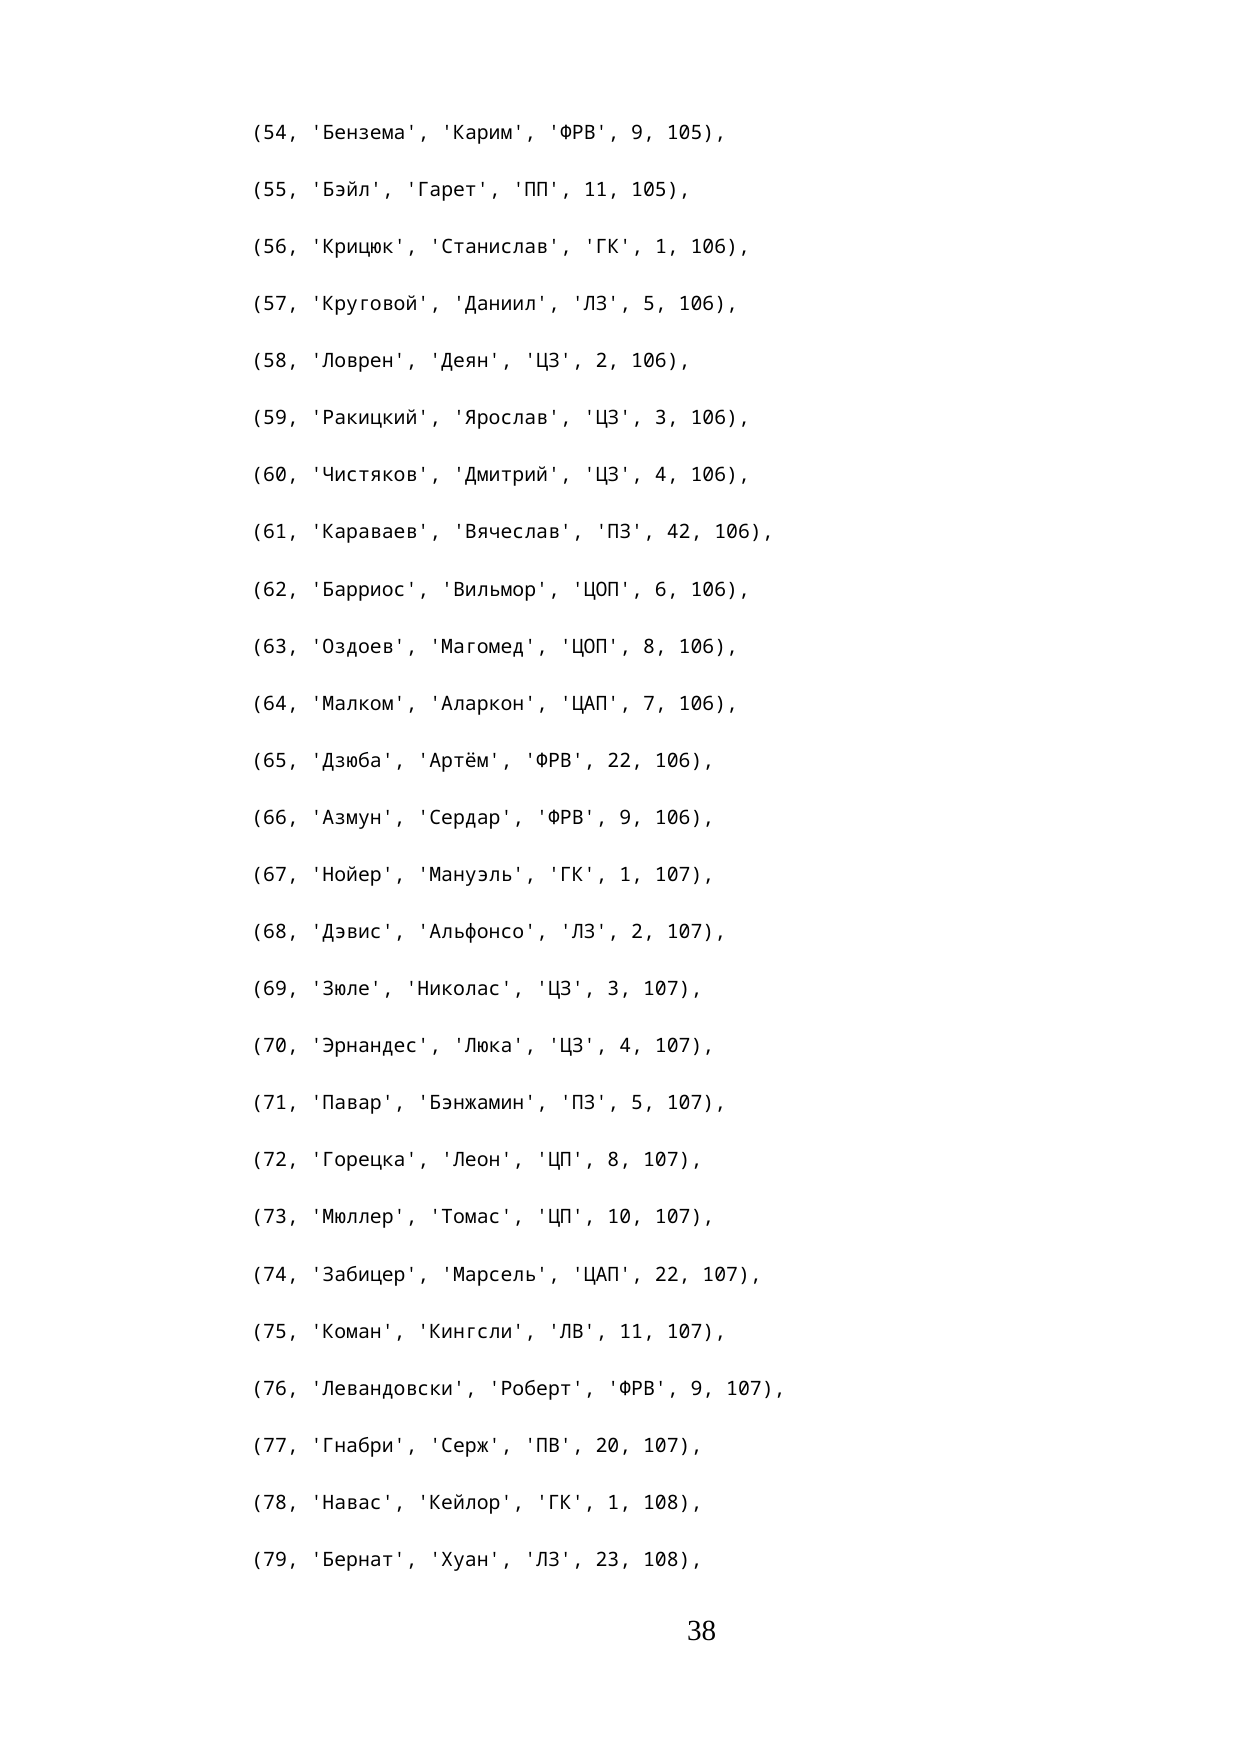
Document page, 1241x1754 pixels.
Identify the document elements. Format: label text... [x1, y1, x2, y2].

text (72, 'Горецка', 'Леон', 'ЦП', 8, 107), [177, 1146, 1152, 1173]
text (74, 'Забицер', 'Марсель', 'ЦАП', 22, 107), [177, 1260, 1152, 1287]
text (66, 'Азмун', 'Сердар', 'ФРВ', 9, 106), [177, 803, 1152, 830]
text (63, 'Оздоев', 'Магомед', 'ЦОП', 8, 106), [177, 632, 1152, 659]
text (69, 'Зюле', 'Николас', 'ЦЗ', 3, 107), [177, 974, 1152, 1001]
text (78, 'Навас', 'Кейлор', 'ГК', 1, 108), [177, 1488, 1152, 1515]
text (79, 'Бернат', 'Хуан', 'ЛЗ', 23, 108), [177, 1545, 1152, 1572]
text (57, 'Круговой', 'Даниил', 'ЛЗ', 5, 106), [177, 289, 1152, 316]
text (58, 'Ловрен', 'Деян', 'ЦЗ', 2, 106), [177, 346, 1152, 373]
text (77, 'Гнабри', 'Серж', 'ПВ', 20, 107), [177, 1431, 1152, 1458]
text (73, 'Мюллер', 'Томас', 'ЦП', 10, 107), [177, 1203, 1152, 1230]
text (59, 'Ракицкий', 'Ярослав', 'ЦЗ', 3, 106), [177, 403, 1152, 431]
text (67, 'Нойер', 'Мануэль', 'ГК', 1, 107), [177, 860, 1152, 887]
text (75, 'Коман', 'Кингсли', 'ЛВ', 11, 107), [177, 1317, 1152, 1344]
text (62, 'Барриос', 'Вильмор', 'ЦОП', 6, 106), [177, 575, 1152, 602]
text (71, 'Павар', 'Бэнжамин', 'ПЗ', 5, 107), [177, 1088, 1152, 1116]
text (60, 'Чистяков', 'Дмитрий', 'ЦЗ', 4, 106), [177, 461, 1152, 488]
text (54, 'Бензема', 'Карим', 'ФРВ', 9, 105), [177, 118, 1152, 145]
text (61, 'Караваев', 'Вячеслав', 'ПЗ', 42, 106), [177, 518, 1152, 545]
text (65, 'Дзюба', 'Артём', 'ФРВ', 22, 106), [177, 746, 1152, 773]
text (70, 'Эрнандес', 'Люка', 'ЦЗ', 4, 107), [177, 1031, 1152, 1058]
text (76, 'Левандовски', 'Роберт', 'ФРВ', 9, 107), [177, 1374, 1152, 1401]
text (68, 'Дэвис', 'Альфонсо', 'ЛЗ', 2, 107), [177, 917, 1152, 944]
text (55, 'Бэйл', 'Гарет', 'ПП', 11, 105), [177, 175, 1152, 202]
text (64, 'Малком', 'Аларкон', 'ЦАП', 7, 106), [177, 689, 1152, 716]
text (56, 'Крицюк', 'Станислав', 'ГК', 1, 106), [177, 232, 1152, 259]
